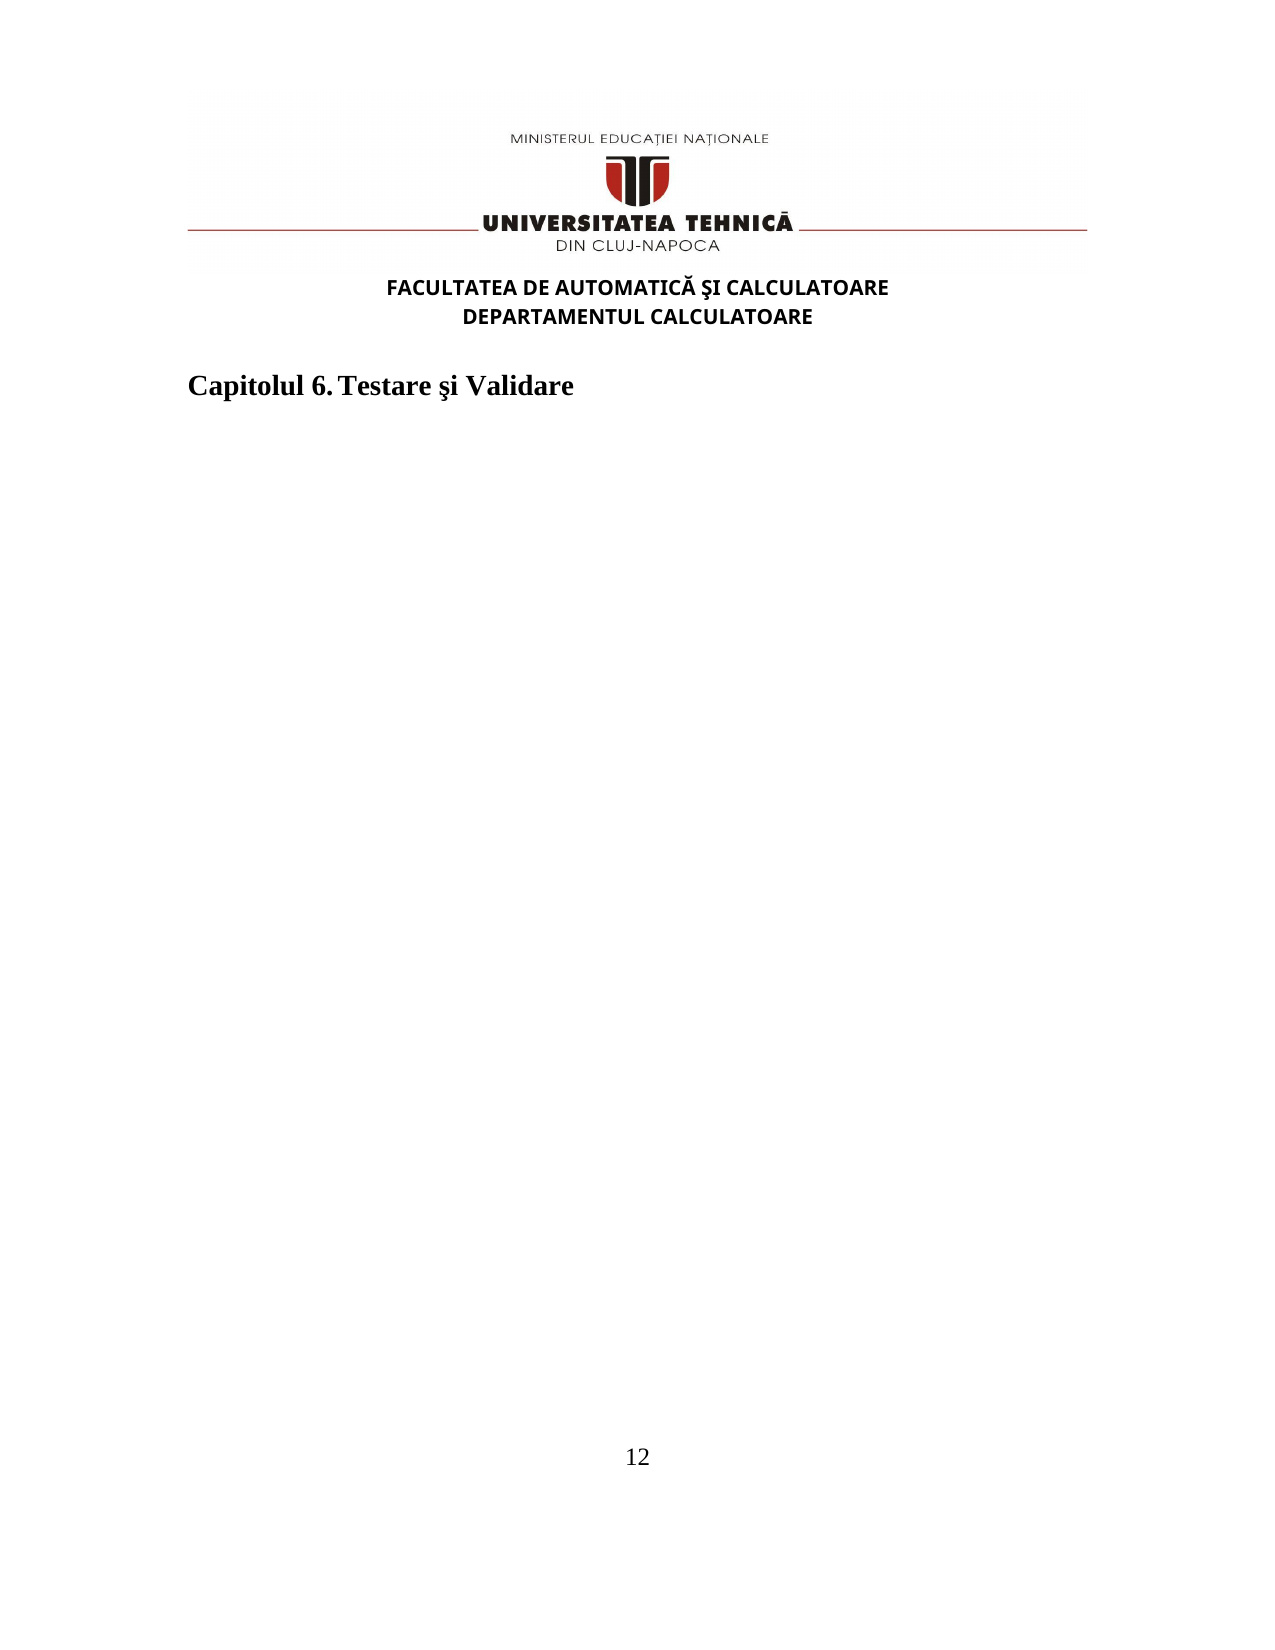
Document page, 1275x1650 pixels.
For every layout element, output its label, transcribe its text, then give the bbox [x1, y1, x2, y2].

picture [187, 89, 1088, 274]
subtitle Testare şi Validare [187, 368, 1087, 401]
